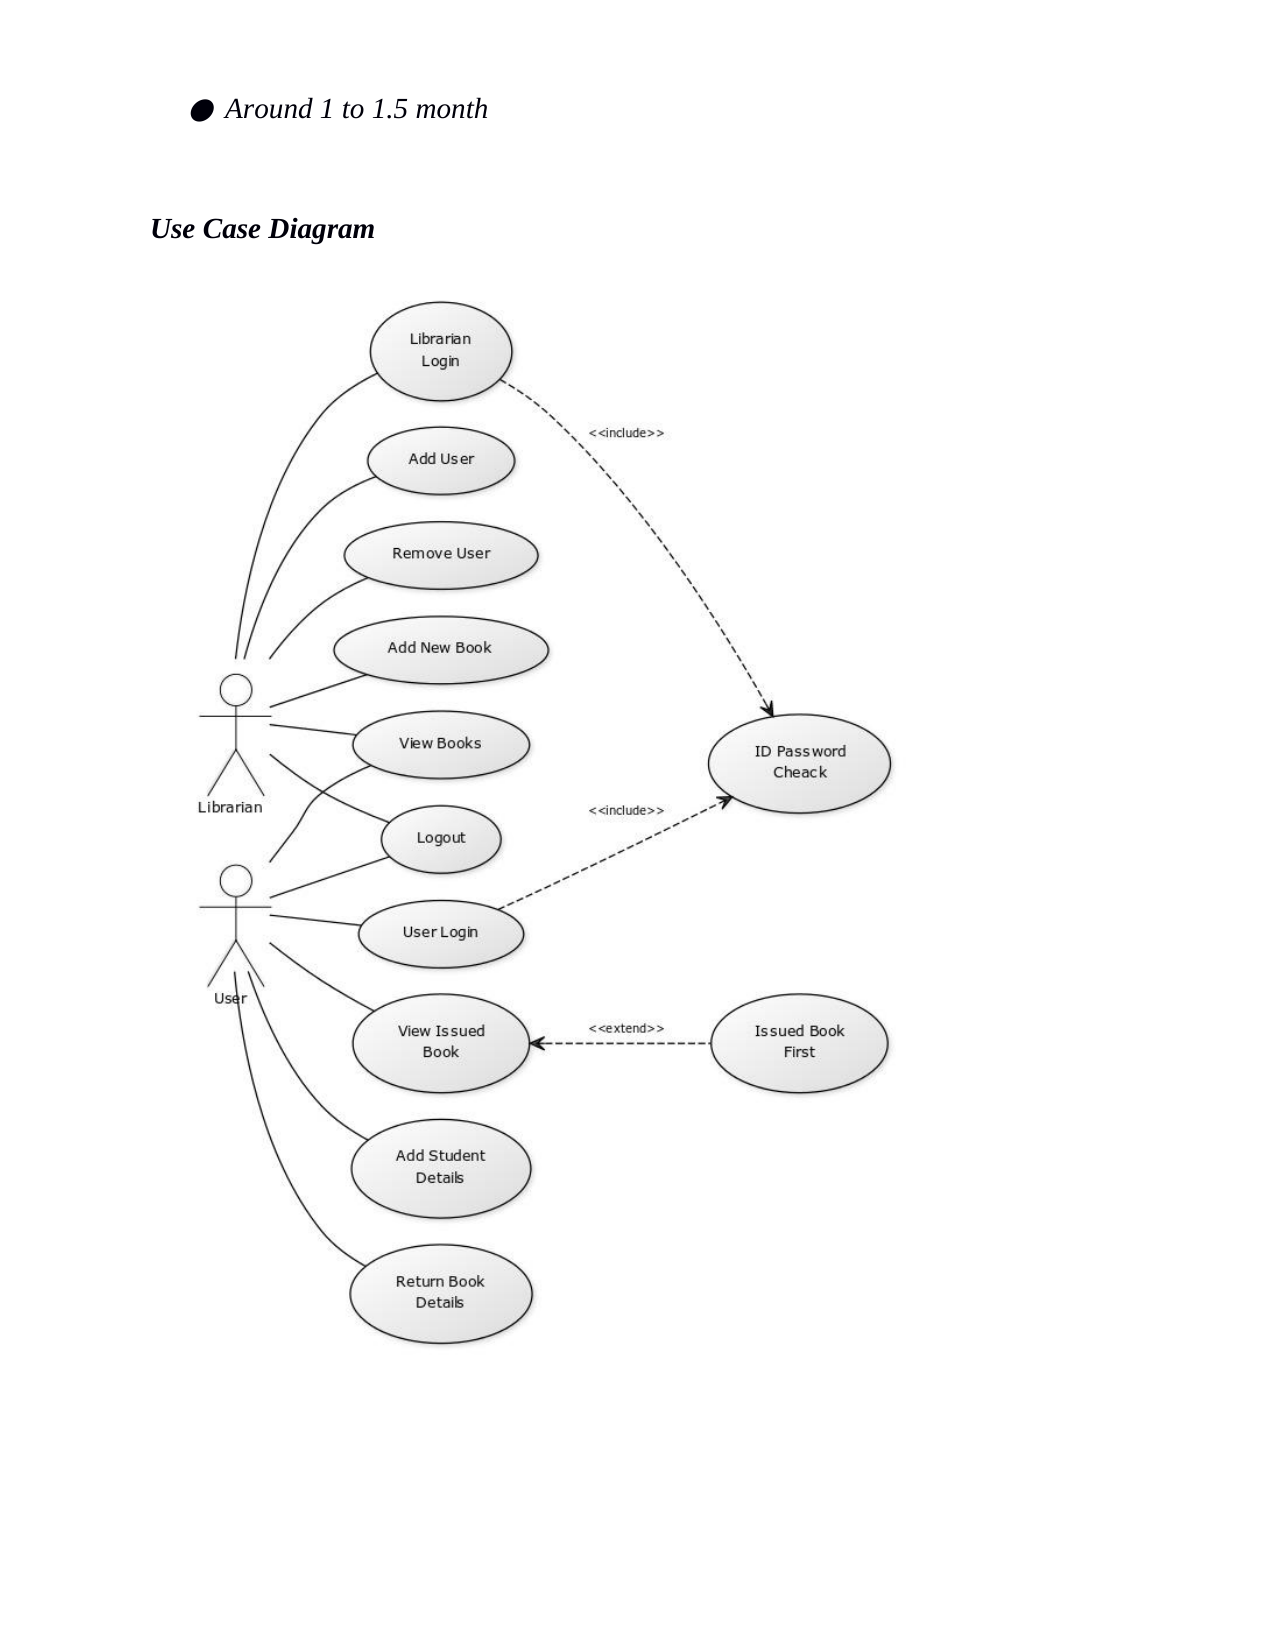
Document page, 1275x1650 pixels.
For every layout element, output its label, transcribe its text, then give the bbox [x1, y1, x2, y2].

list Around 1 to 1.5 month [187, 75, 1125, 135]
picture [150, 273, 919, 1373]
text Use Case Diagram [150, 211, 1125, 244]
